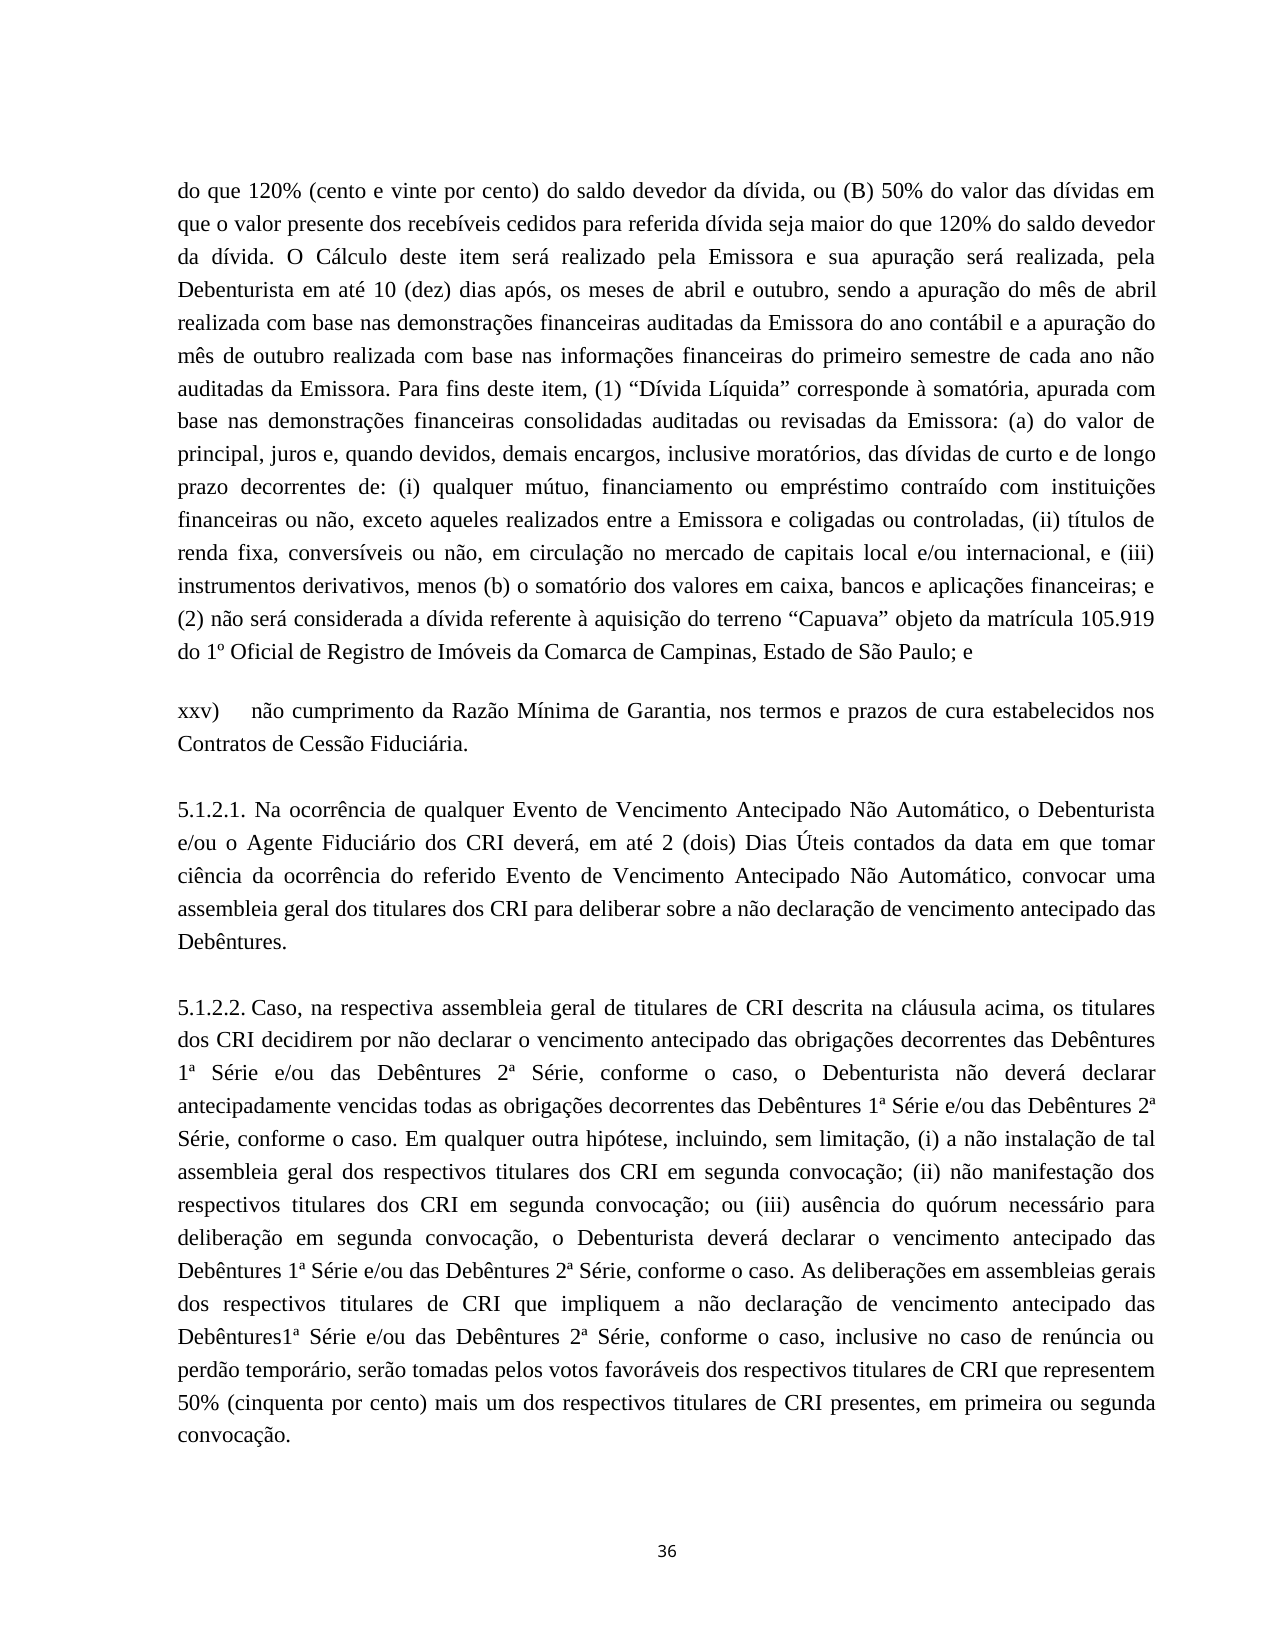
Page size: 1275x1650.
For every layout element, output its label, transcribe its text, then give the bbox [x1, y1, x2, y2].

list 5.1.2.1. Na ocorrência de qualquer Evento de Vencimento Antecipado Não Automático, o Debenturista e/ou o Agente Fiduciário dos CRI deverá, em até 2 (dois) Dias Úteis contados da data em que tomar ciência da ocorrência do referido Evento de Vencimento Antecipado Não Automático, convocar uma assembleia geral dos titulares dos CRI para deliberar sobre a não declaração de vencimento antecipado das Debêntures. [177, 796, 1157, 954]
list não cumprimento da Razão Mínima de Garantia, nos termos e prazos de cura estabelecidos nos Contratos de Cessão Fiduciária. [177, 697, 1157, 757]
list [177, 177, 1157, 664]
list 5.1.2.2. Caso, na respectiva assembleia geral de titulares de CRI descrita na cláusula acima, os titulares dos CRI decidirem por não declarar o vencimento antecipado das obrigações decorrentes das Debêntures 1ª Série e/ou das Debêntures 2ª Série, conforme o caso, o Debenturista não deverá declarar antecipadamente vencidas todas as obrigações decorrentes das Debêntures 1ª Série e/ou das Debêntures 2ª Série, conforme o caso. Em qualquer outra hipótese, incluindo, sem limitação, (i) a não instalação de tal assembleia geral dos respectivos titulares dos CRI em segunda convocação; (ii) não manifestação dos respectivos titulares dos CRI em segunda convocação; ou (iii) ausência do quórum necessário para deliberação em segunda convocação, o Debenturista deverá declarar o vencimento antecipado das Debêntures 1ª Série e/ou das Debêntures 2ª Série, conforme o caso. As deliberações em assembleias gerais dos respectivos titulares de CRI que impliquem a não declaração de vencimento antecipado das Debêntures1ª Série e/ou das Debêntures 2ª Série, conforme o caso, inclusive no caso de renúncia ou perdão temporário, serão tomadas pelos votos favoráveis dos respectivos titulares de CRI que representem 50% (cinquenta por cento) mais um dos respectivos titulares de CRI presentes, em primeira ou segunda convocação. [177, 993, 1157, 1448]
